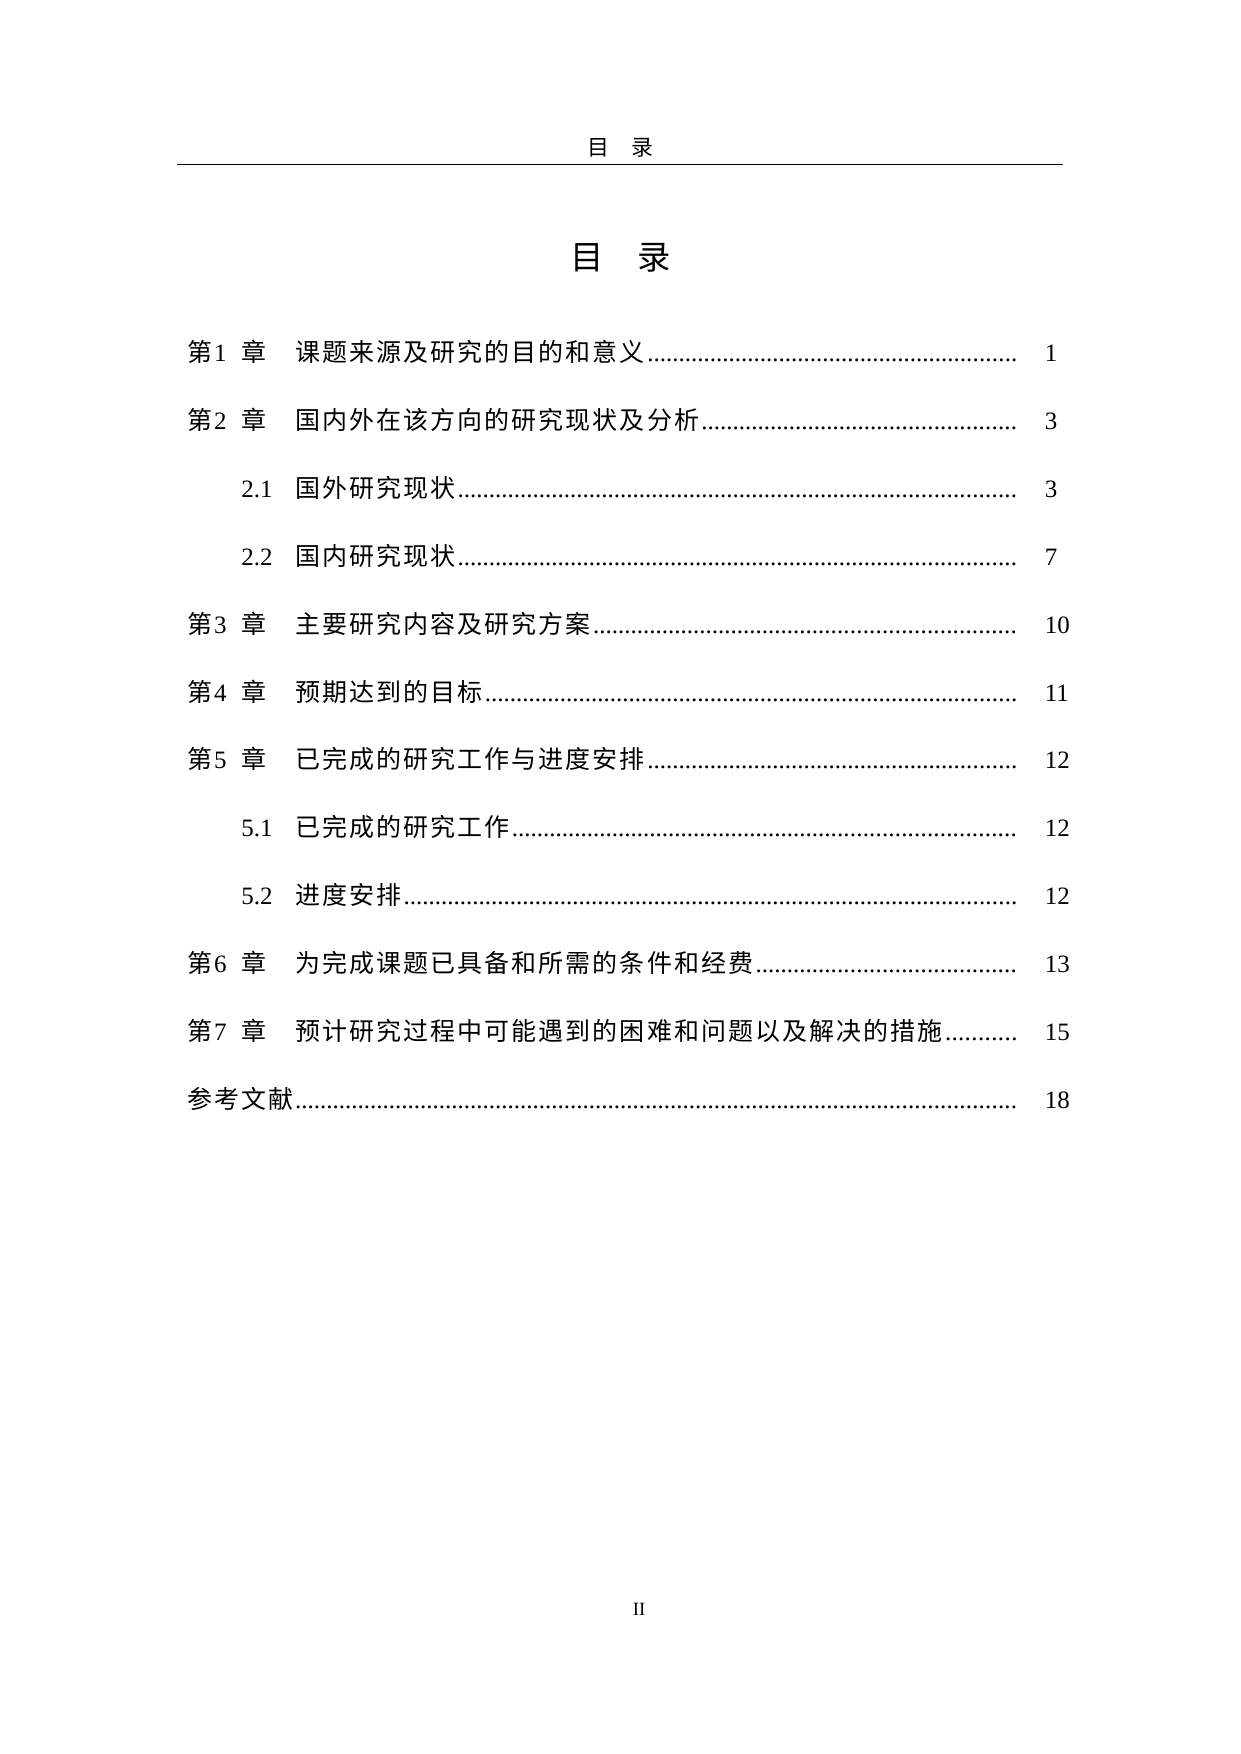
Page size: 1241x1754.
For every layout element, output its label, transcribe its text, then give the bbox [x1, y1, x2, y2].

text 5.1 已完成的研究工作 12 [214, 792, 1053, 860]
text 2.1 国外研究现状 3 [214, 452, 1053, 520]
text 第1章 课题来源及研究的目的和意义 1 [187, 317, 1053, 384]
text 第7章 预计研究过程中可能遇到的困难和问题以及解决的措施 15 [187, 996, 1053, 1064]
text 目 录 [187, 231, 1053, 279]
text 2.2 国内研究现状 7 [214, 520, 1053, 588]
text 参考文献 18 [187, 1064, 1053, 1132]
text 第2章 国内外在该方向的研究现状及分析 3 [187, 384, 1053, 452]
text 第3章 主要研究内容及研究方案 10 [187, 588, 1053, 656]
text 第6章 为完成课题已具备和所需的条件和经费 13 [187, 928, 1053, 996]
text 5.2 进度安排 12 [214, 860, 1053, 928]
text 第4章 预期达到的目标 11 [187, 656, 1053, 724]
text 第5章 已完成的研究工作与进度安排 12 [187, 724, 1053, 792]
